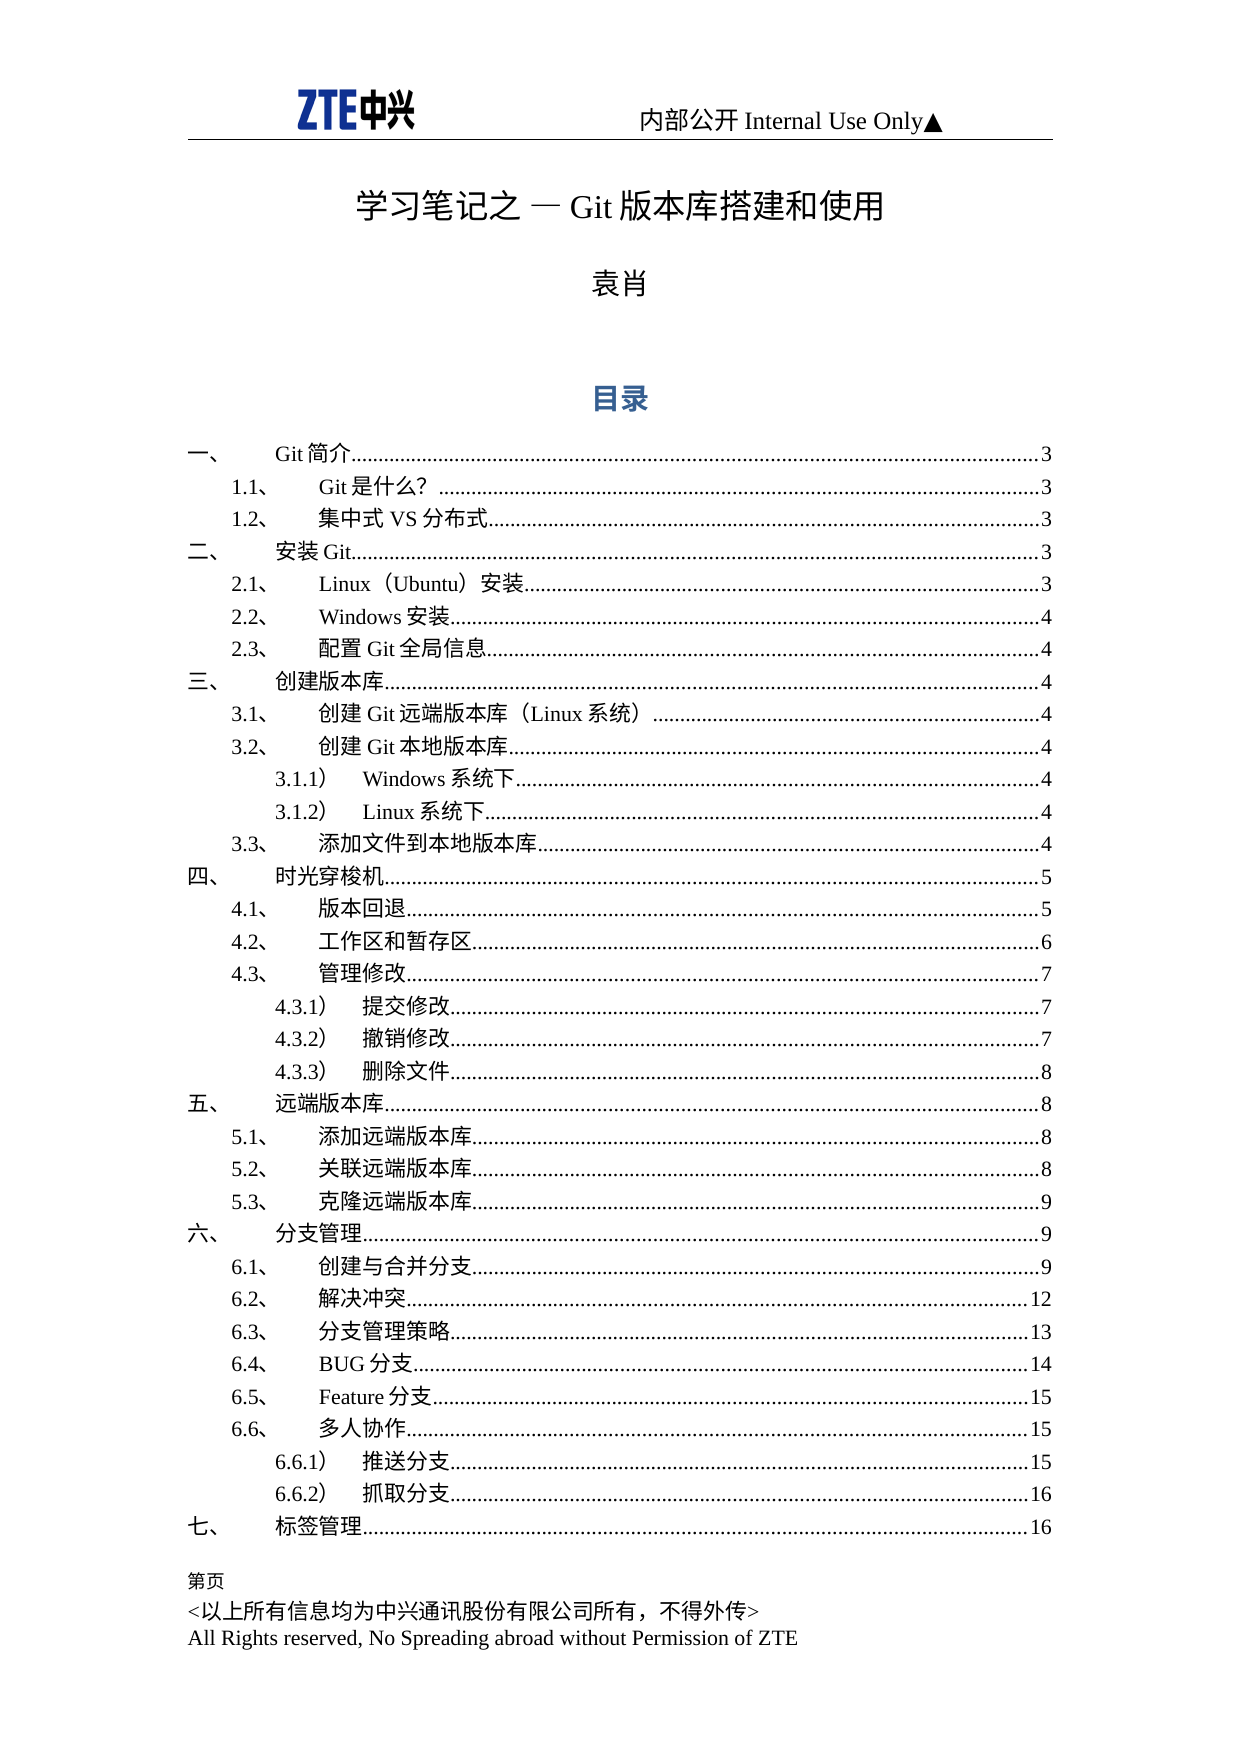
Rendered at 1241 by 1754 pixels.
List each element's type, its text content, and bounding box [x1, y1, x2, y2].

picture [297, 88, 415, 130]
text 袁肖 [187, 249, 1053, 314]
text 学习笔记之 — Git版本库搭建和使用 [187, 172, 1053, 237]
